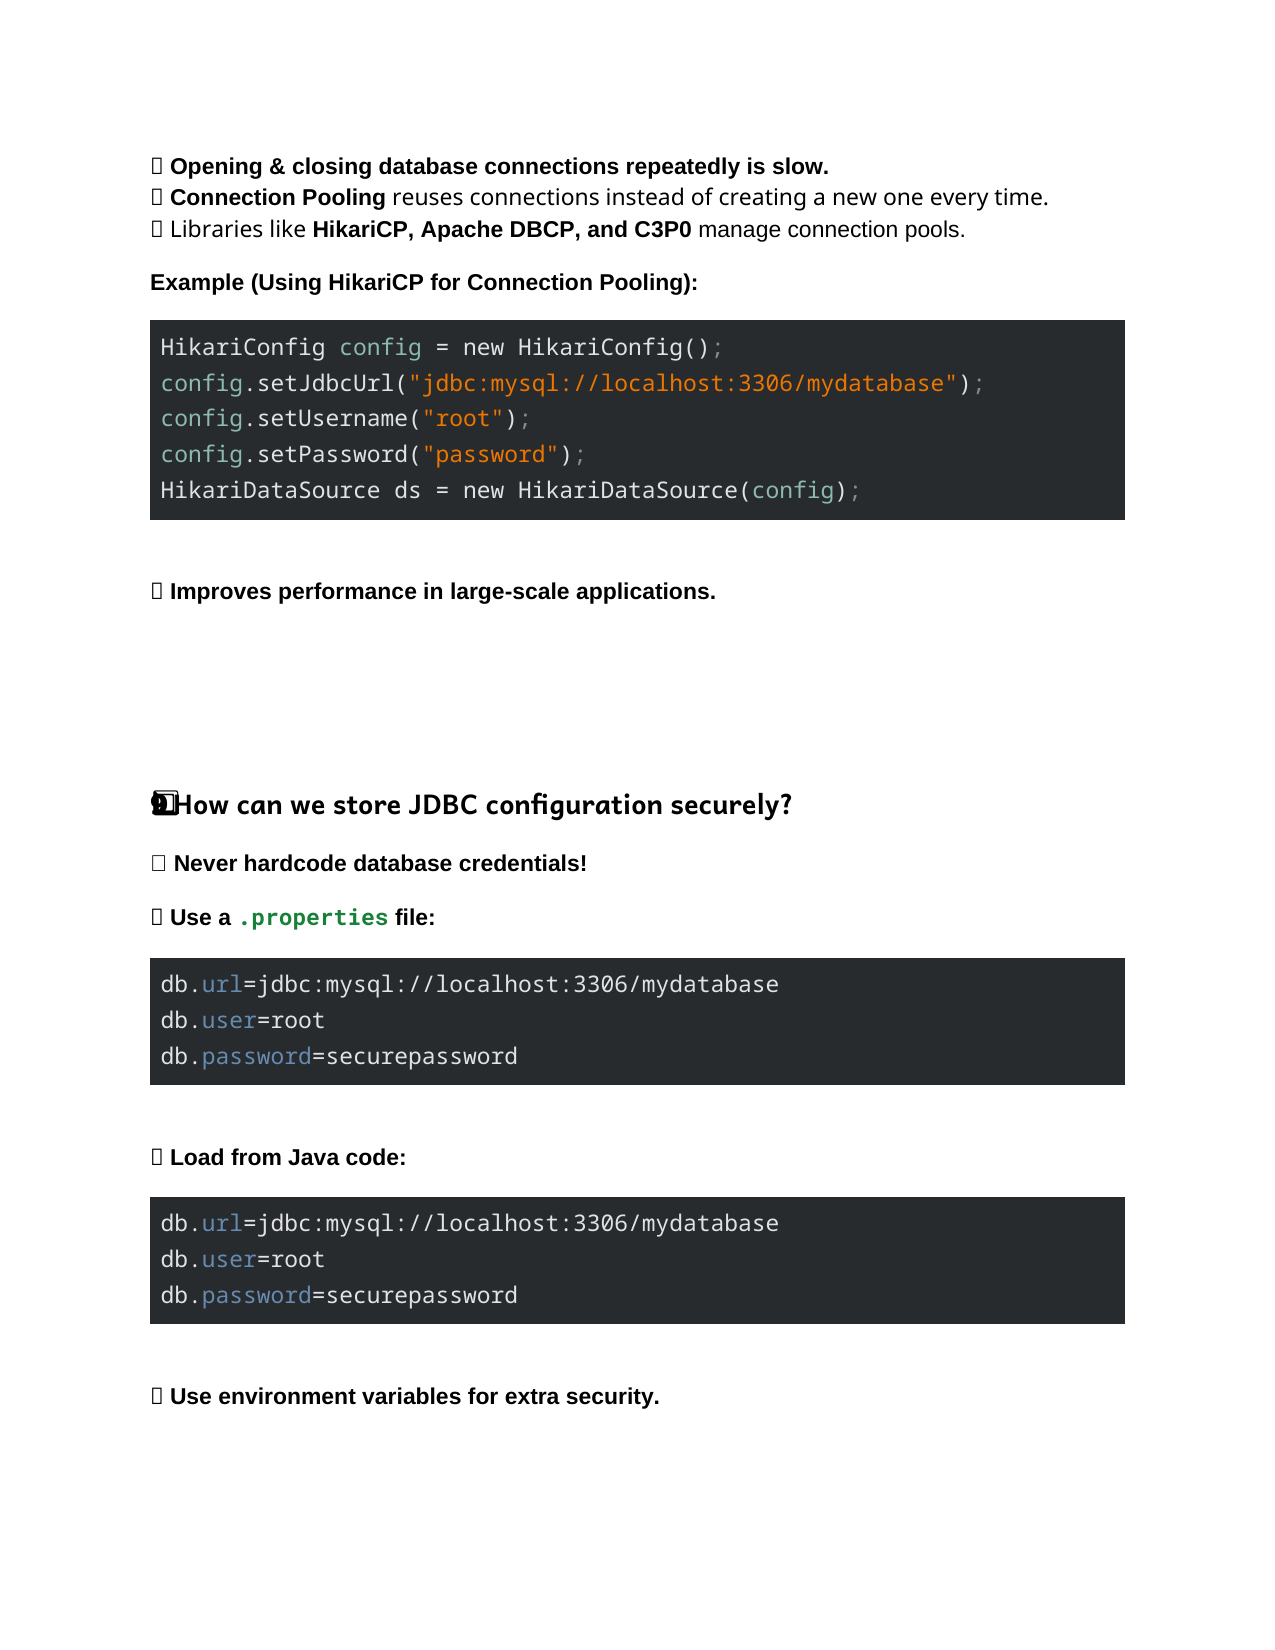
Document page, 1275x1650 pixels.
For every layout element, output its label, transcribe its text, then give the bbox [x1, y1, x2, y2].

subtitle 9️⃣ How can we store JDBC configuration securely? [150, 781, 1125, 825]
table_header db.url=jdbc:mysql://localhost:3306/mydatabase db.user=root db.password=securepassword [150, 958, 1125, 1085]
text ✅ Use environment variables for extra security. [150, 1380, 1125, 1411]
table_header db.url=jdbc:mysql://localhost:3306/mydatabase db.user=root db.password=securepassword [150, 1197, 1125, 1324]
text ✅ Improves performance in large-scale applications. [150, 575, 1125, 606]
text ✅ Opening & closing database connections repeatedly is slow. ✅ Connection Pooling reuses connections instead of creating a new one every time. ✅ Libraries like HikariCP, Apache DBCP, and C3P0 manage connection pools. [150, 150, 1125, 244]
text ✅ Load from Java code: [150, 1141, 1125, 1172]
text Example (Using HikariCP for Connection Pooling): [150, 269, 1125, 295]
text 🚫 Never hardcode database credentials! [150, 850, 1125, 876]
table_header HikariConfig config = new HikariConfig(); config.setJdbcUrl("jdbc:mysql://localhost:3306/mydatabase"); config.setUsername("root"); config.setPassword("password"); HikariDataSource ds = new HikariDataSource(config); [150, 320, 1125, 520]
text ✅ Use a .properties file: [150, 901, 1125, 932]
